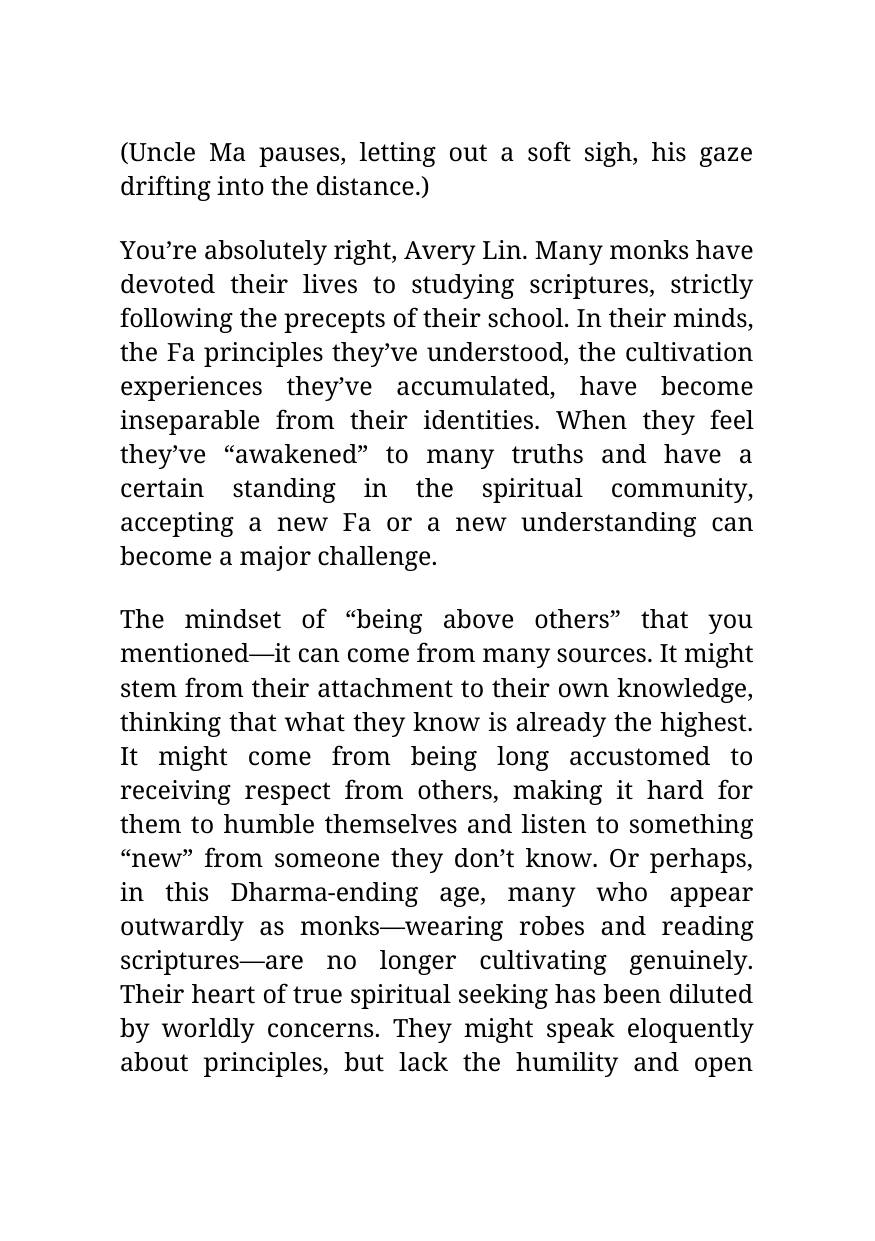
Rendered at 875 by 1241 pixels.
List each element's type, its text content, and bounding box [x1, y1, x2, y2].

text (Uncle Ma pauses, letting out a soft sigh, his gaze drifting into the distance.) [120, 135, 754, 203]
text You’re absolutely right, Avery Lin. Many monks have devoted their lives to studying scriptures, strictly following the precepts of their school. In their minds, the Fa principles they’ve understood, the cultivation experiences they’ve accumulated, have become inseparable from their identities. When they feel they’ve “awakened” to many truths and have a certain standing in the spiritual community, accepting a new Fa or a new understanding can become a major challenge. [120, 232, 754, 573]
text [120, 602, 754, 1079]
